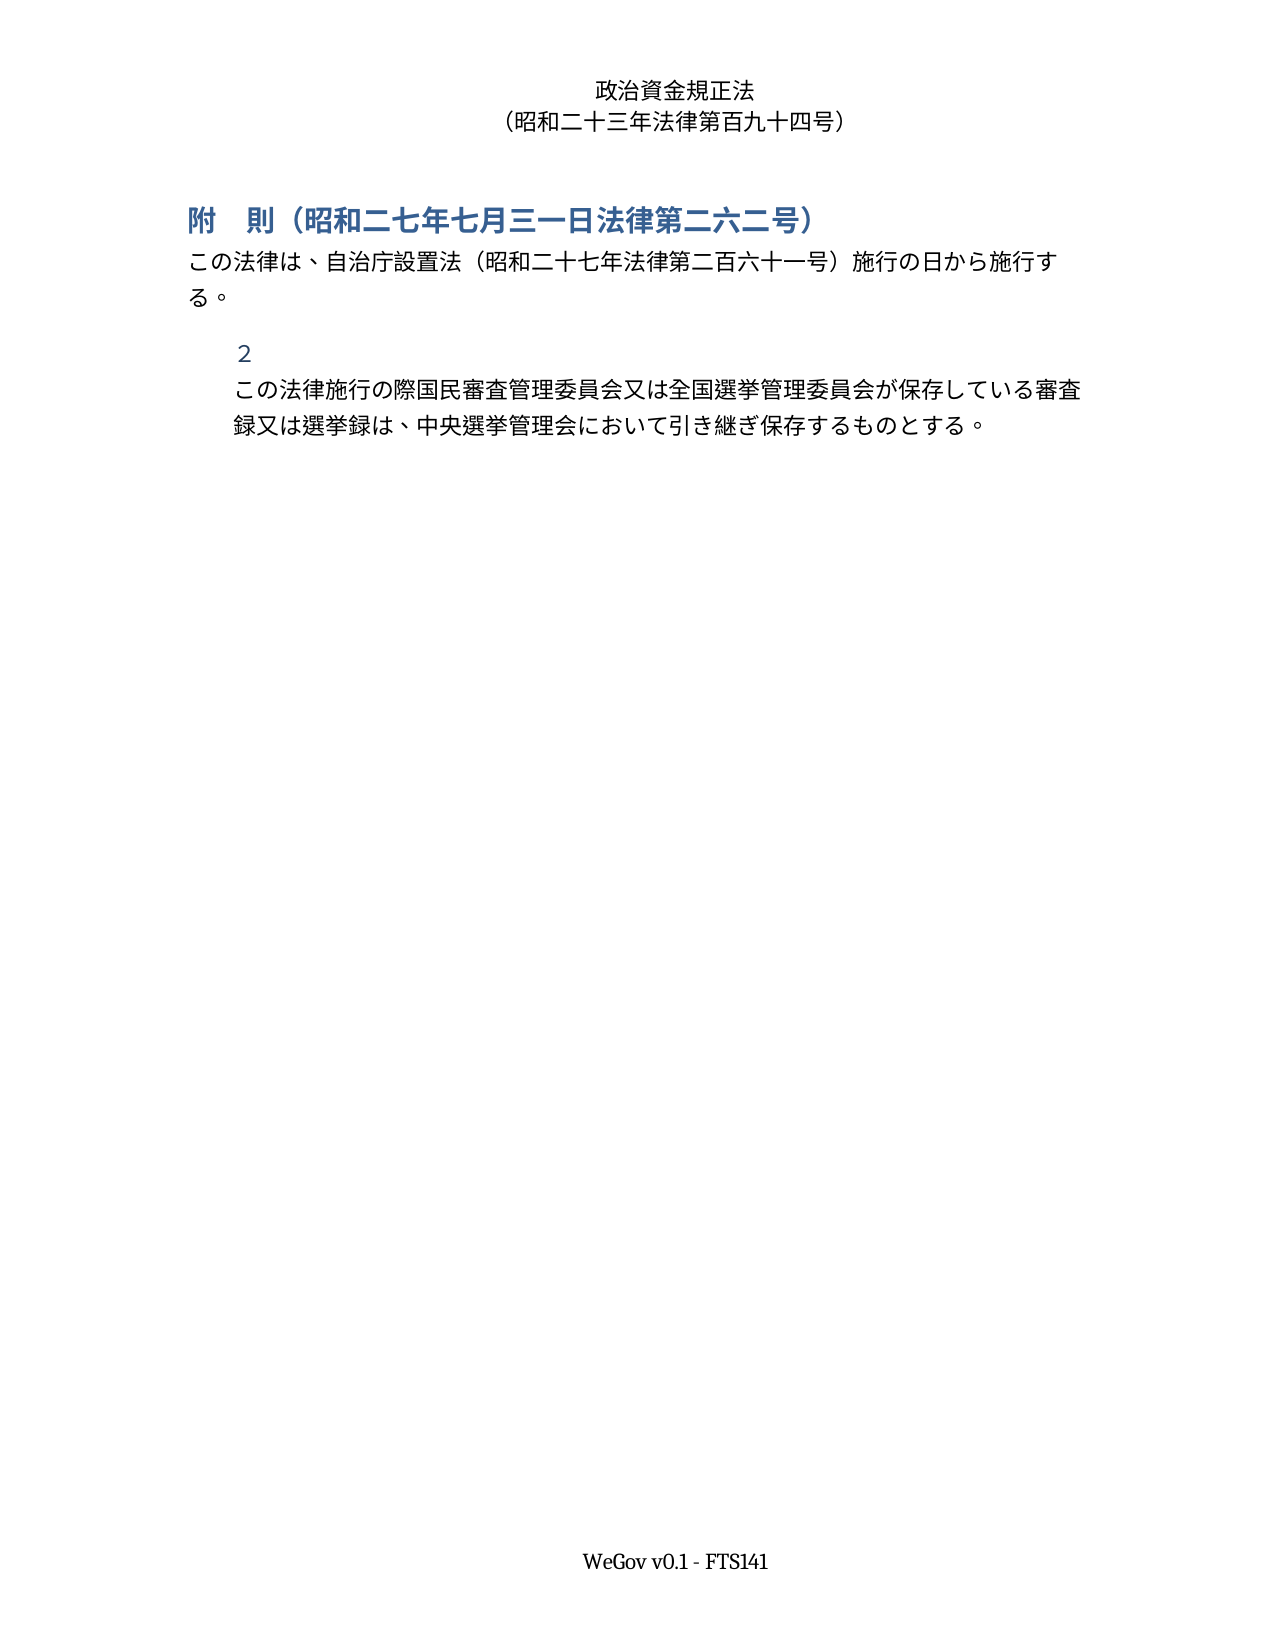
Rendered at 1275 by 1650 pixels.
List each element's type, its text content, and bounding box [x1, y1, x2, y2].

subtitle ２ [233, 338, 1087, 369]
subtitle 附 則（昭和二七年七月三一日法律第二六二号） [187, 200, 1087, 240]
text この法律施行の際国民審査管理委員会又は全国選挙管理委員会が保存している審査録又は選挙録は、中央選挙管理会において引き継ぎ保存するものとする。 [233, 374, 1087, 441]
text この法律は、自治庁設置法（昭和二十七年法律第二百六十一号）施行の日から施行する。 [187, 246, 1087, 313]
